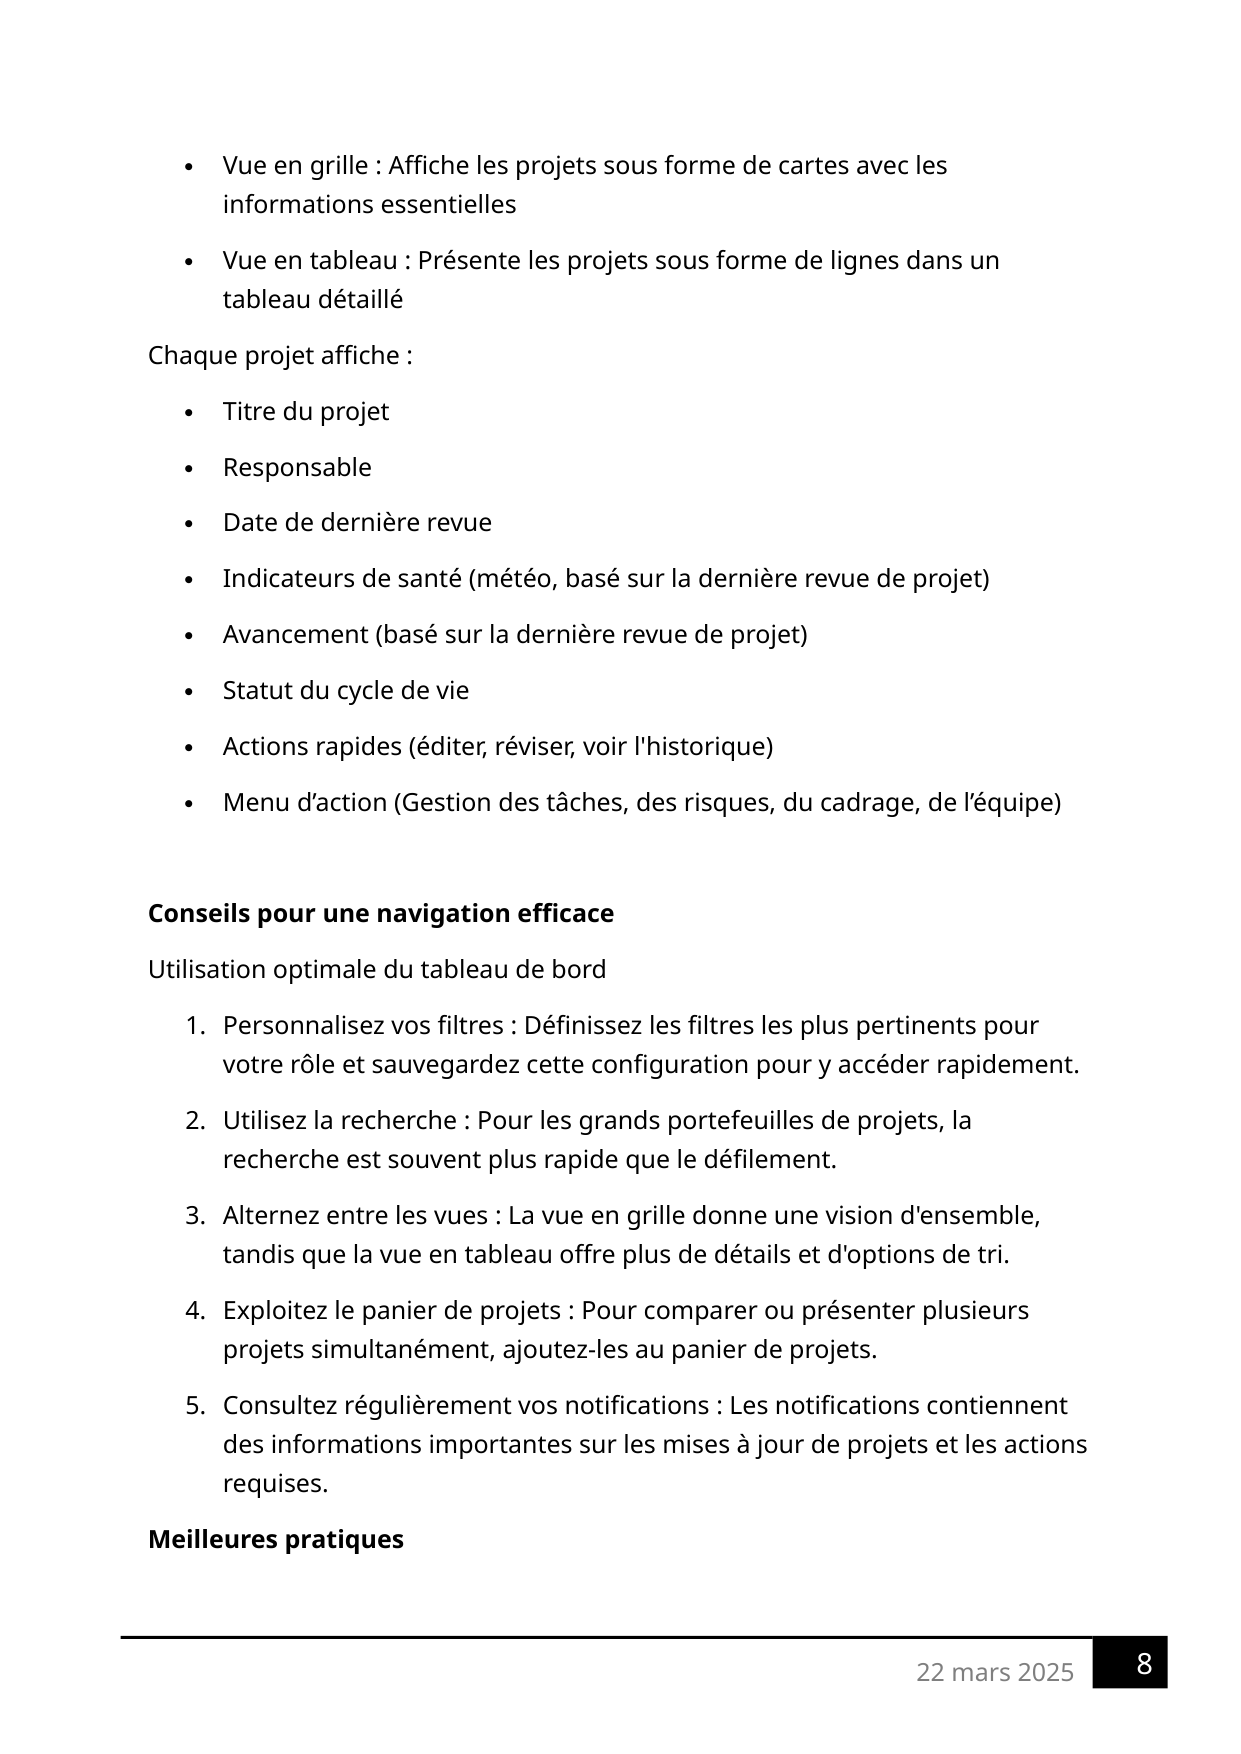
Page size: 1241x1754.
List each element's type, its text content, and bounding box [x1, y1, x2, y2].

text Utilisation optimale du tableau de bord [148, 952, 1093, 986]
text Chaque projet affiche : [148, 338, 1093, 372]
list Personnalisez vos filtres : Définissez les filtres les plus pertinents pour votre rôle et sauvegardez cette configuration pour y accéder rapidement. [185, 1008, 1093, 1081]
list Date de dernière revue [185, 505, 1093, 539]
list Exploitez le panier de projets : Pour comparer ou présenter plusieurs projets simultanément, ajoutez-les au panier de projets. [185, 1293, 1093, 1366]
list Indicateurs de santé (météo, basé sur la dernière revue de projet) [185, 561, 1093, 595]
text Meilleures pratiques [148, 1522, 1093, 1556]
list Responsable [185, 449, 1093, 483]
list Statut du cycle de vie [185, 673, 1093, 707]
list Menu d’action (Gestion des tâches, des risques, du cadrage, de l’équipe) [185, 784, 1093, 818]
list Avancement (basé sur la dernière revue de projet) [185, 617, 1093, 651]
list Titre du projet [185, 393, 1093, 427]
list Consultez régulièrement vos notifications : Les notifications contiennent des informations importantes sur les mises à jour de projets et les actions requises. [185, 1388, 1093, 1500]
list Alternez entre les vues : La vue en grille donne une vision d'ensemble, tandis que la vue en tableau offre plus de détails et d'options de tri. [185, 1198, 1093, 1271]
list Actions rapides (éditer, réviser, voir l'historique) [185, 728, 1093, 762]
text Conseils pour une navigation efficace [148, 896, 1093, 930]
list Utilisez la recherche : Pour les grands portefeuilles de projets, la recherche est souvent plus rapide que le défilement. [185, 1103, 1093, 1176]
list Vue en tableau : Présente les projets sous forme de lignes dans un tableau détaillé [185, 243, 1093, 316]
list Vue en grille : Affiche les projets sous forme de cartes avec les informations essentielles [185, 148, 1093, 221]
